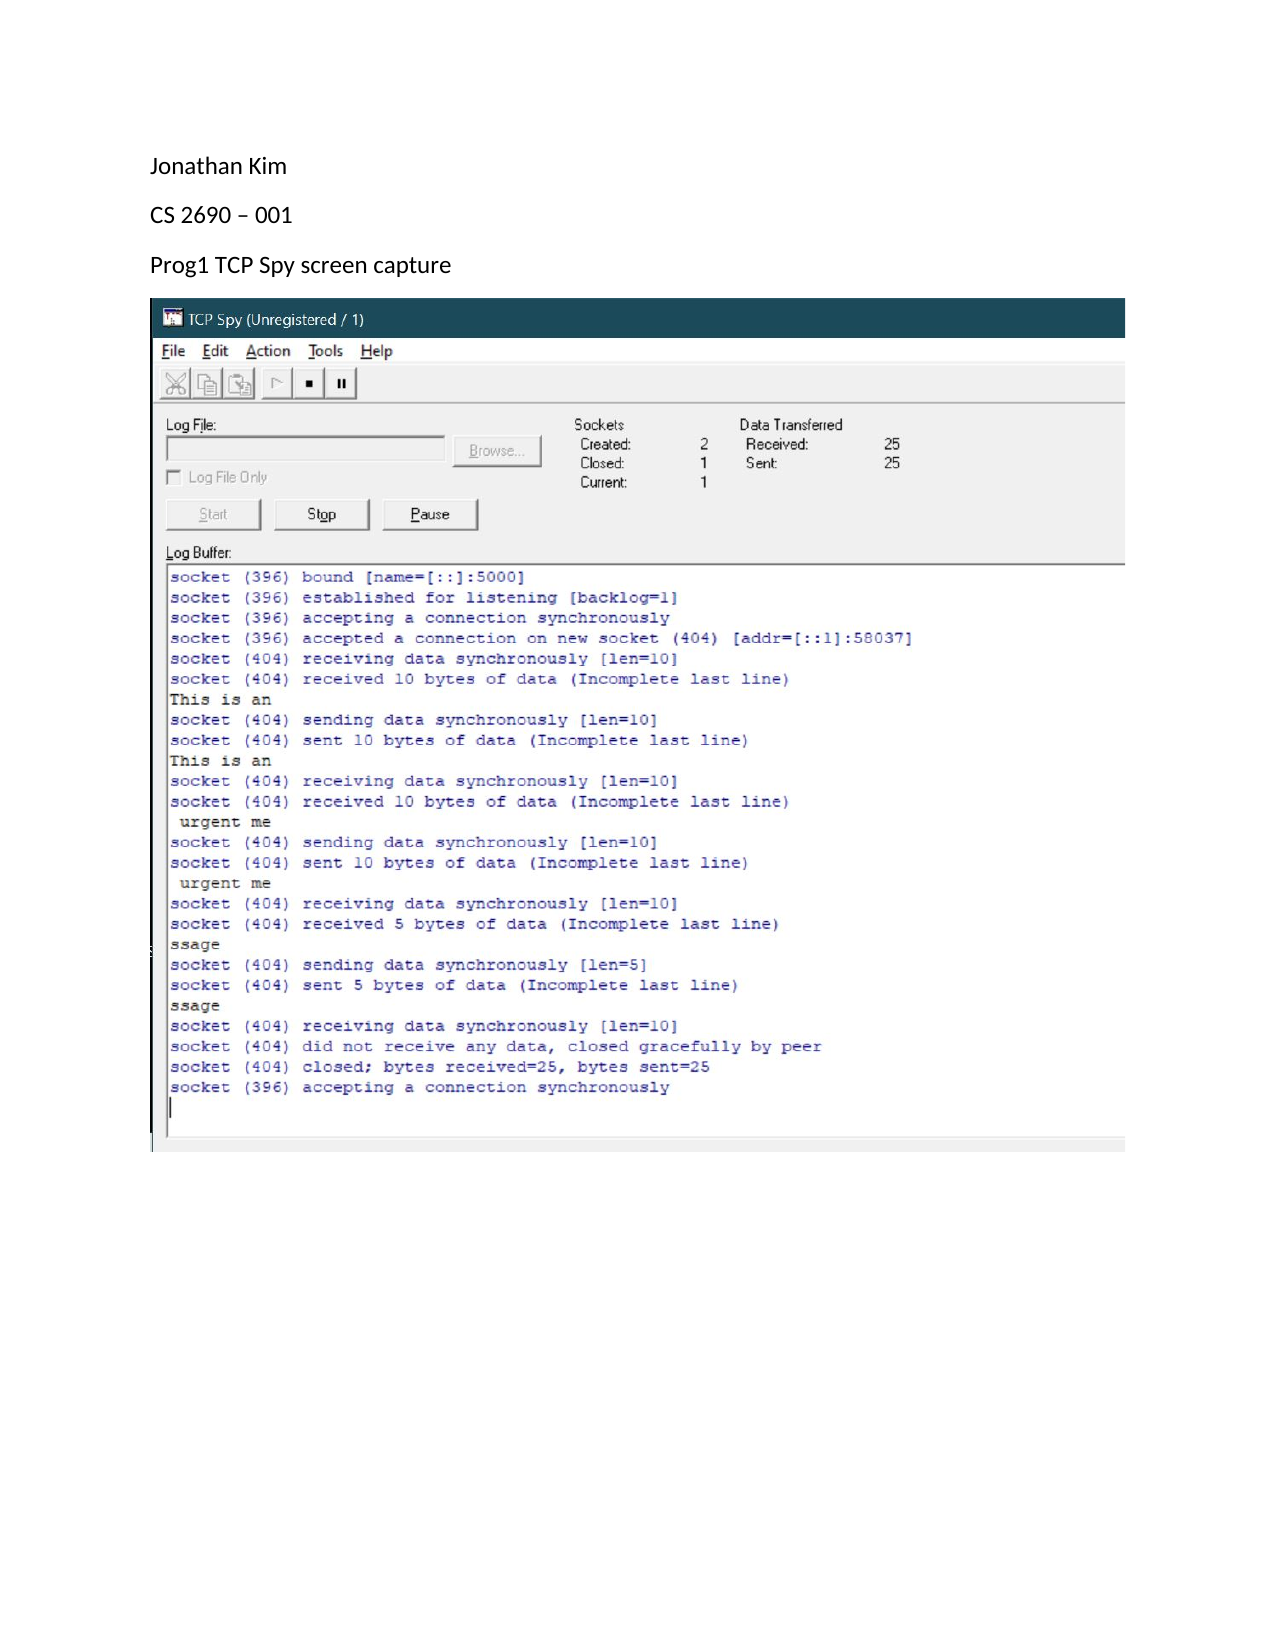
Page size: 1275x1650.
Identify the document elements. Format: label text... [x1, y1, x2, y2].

text CS 2690 – 001 [150, 199, 1125, 230]
picture [150, 298, 1125, 1152]
text Prog1 TCP Spy screen capture [150, 249, 1125, 280]
text Jonathan Kim [150, 150, 1125, 181]
